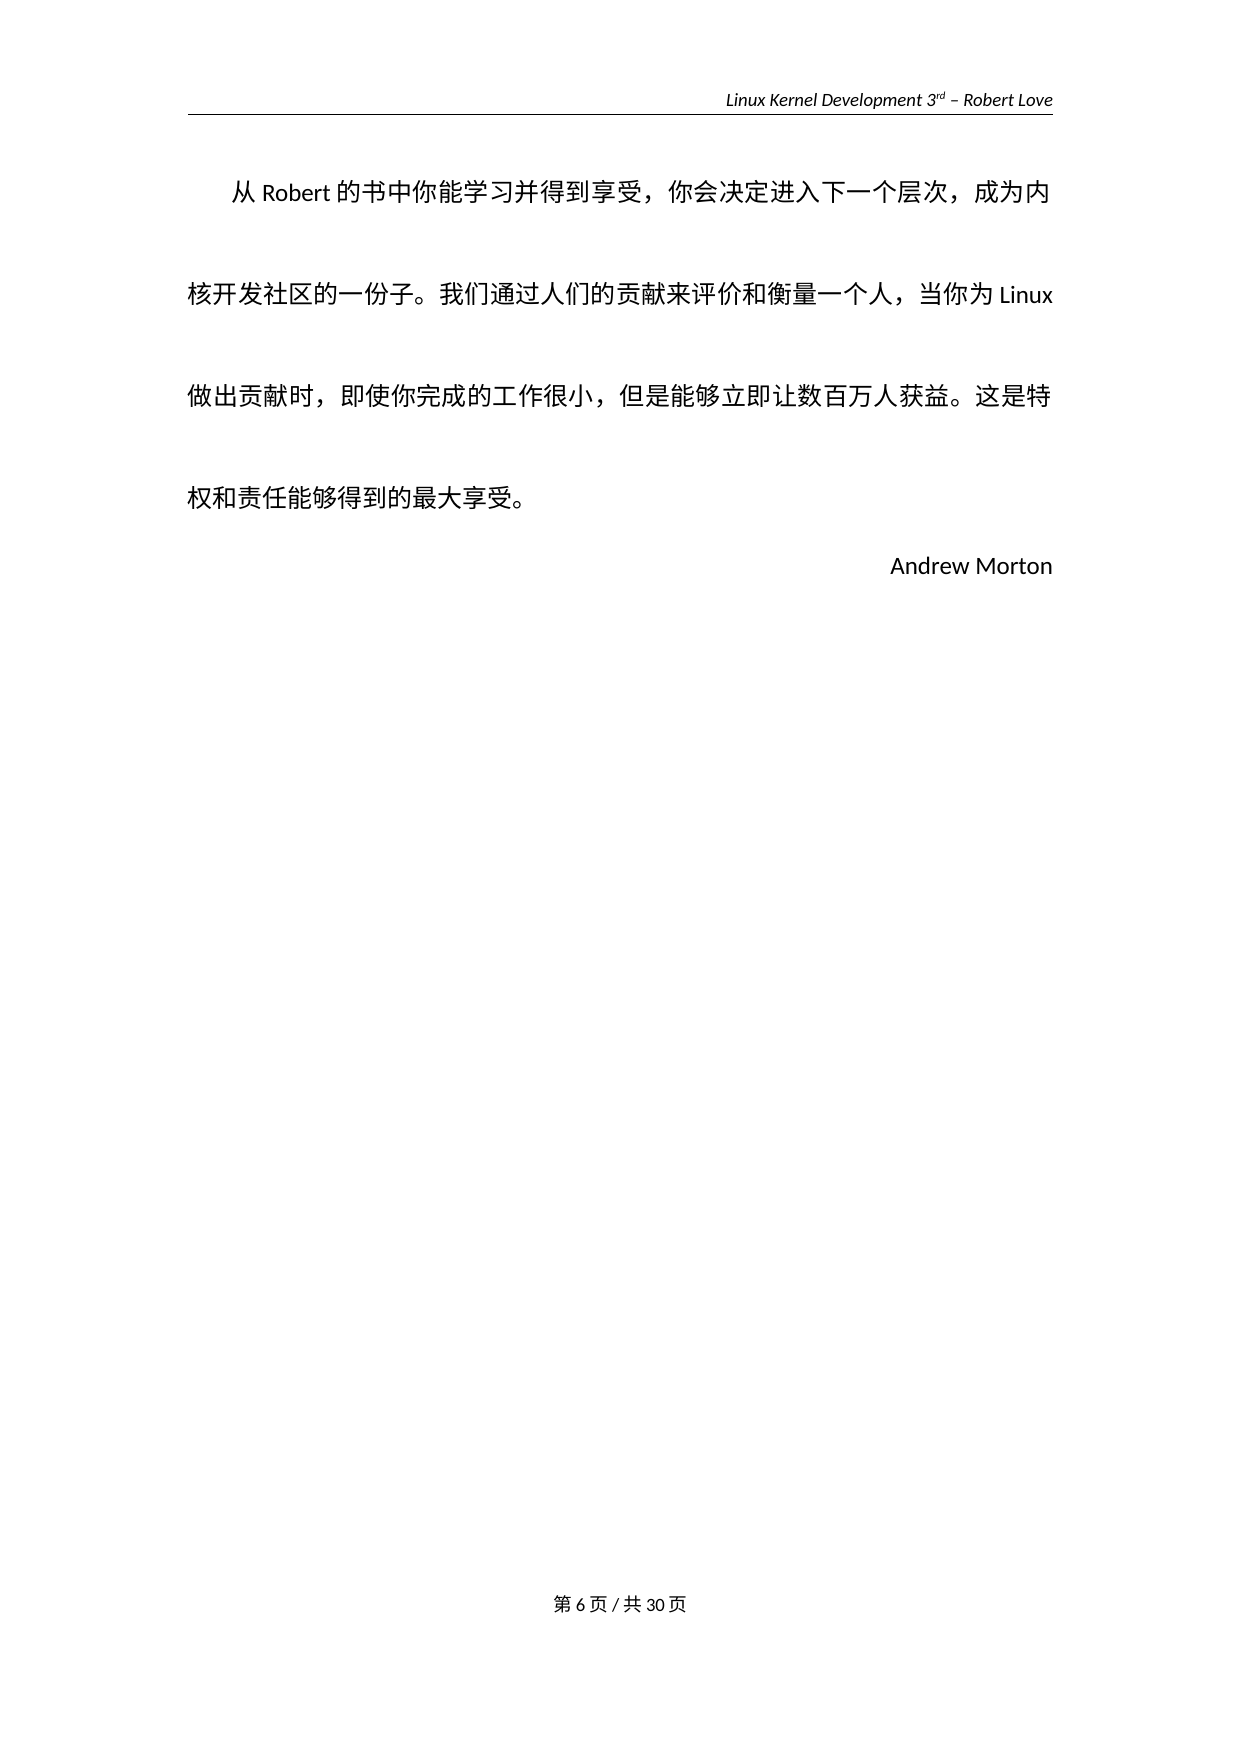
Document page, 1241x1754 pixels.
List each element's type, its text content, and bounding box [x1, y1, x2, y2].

text 从Robert的书中你能学习并得到享受，你会决定进入下一个层次，成为内核开发社区的一份子。我们通过人们的贡献来评价和衡量一个人，当你为Linux做出贡献时，即使你完成的工作很小，但是能够立即让数百万人获益。这是特权和责任能够得到的最大享受。 [187, 157, 1053, 530]
text Andrew Morton [187, 548, 1053, 582]
